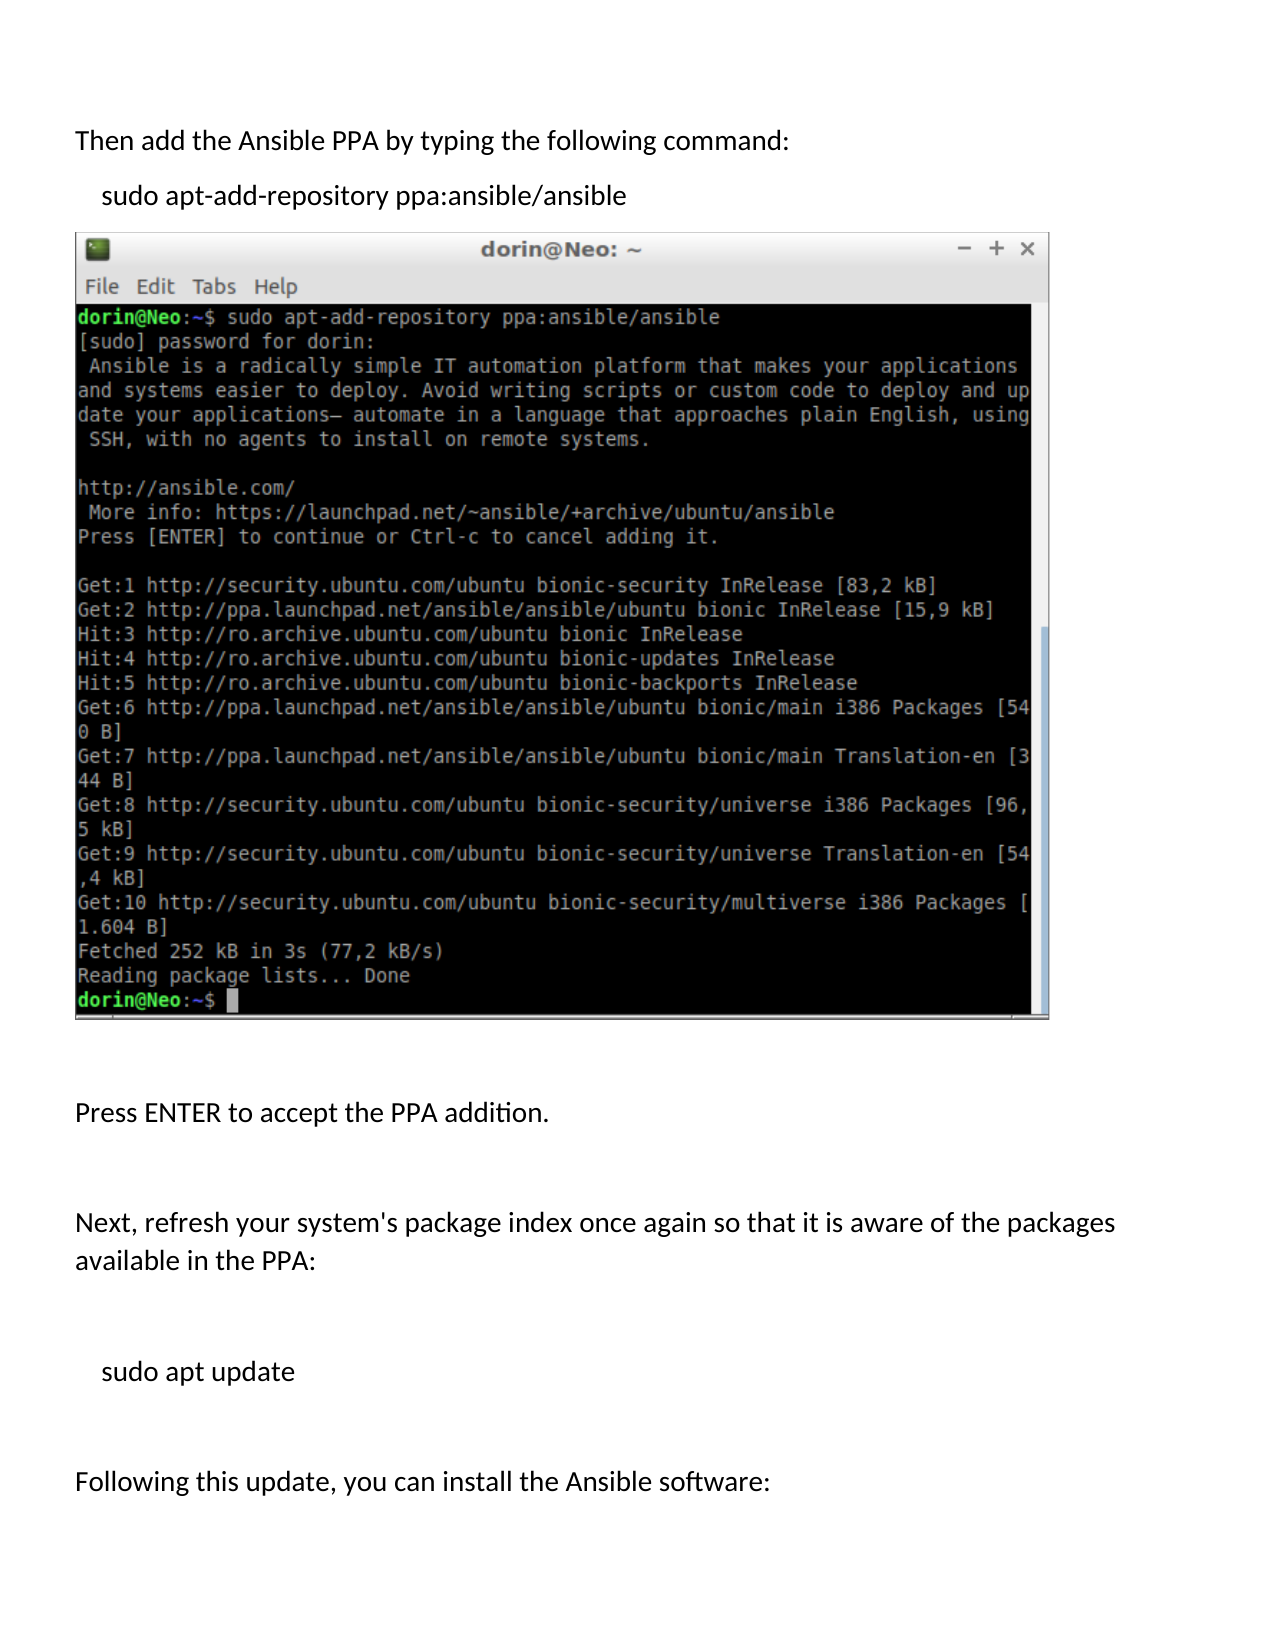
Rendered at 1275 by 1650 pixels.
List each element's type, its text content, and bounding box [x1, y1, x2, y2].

picture [75, 232, 1050, 1020]
text Following this update, you can install the Ansible software: [75, 1463, 1200, 1498]
text sudo apt-add-repository ppa:ansible/ansible [75, 177, 1200, 213]
text sudo apt update [75, 1353, 1200, 1388]
text Press ENTER to accept the PPA addition. [75, 1094, 1200, 1129]
text Next, refresh your system's package index once again so that it is aware of the packages available in the PPA: [75, 1204, 1200, 1278]
text Then add the Ansible PPA by typing the following command: [75, 122, 1200, 157]
